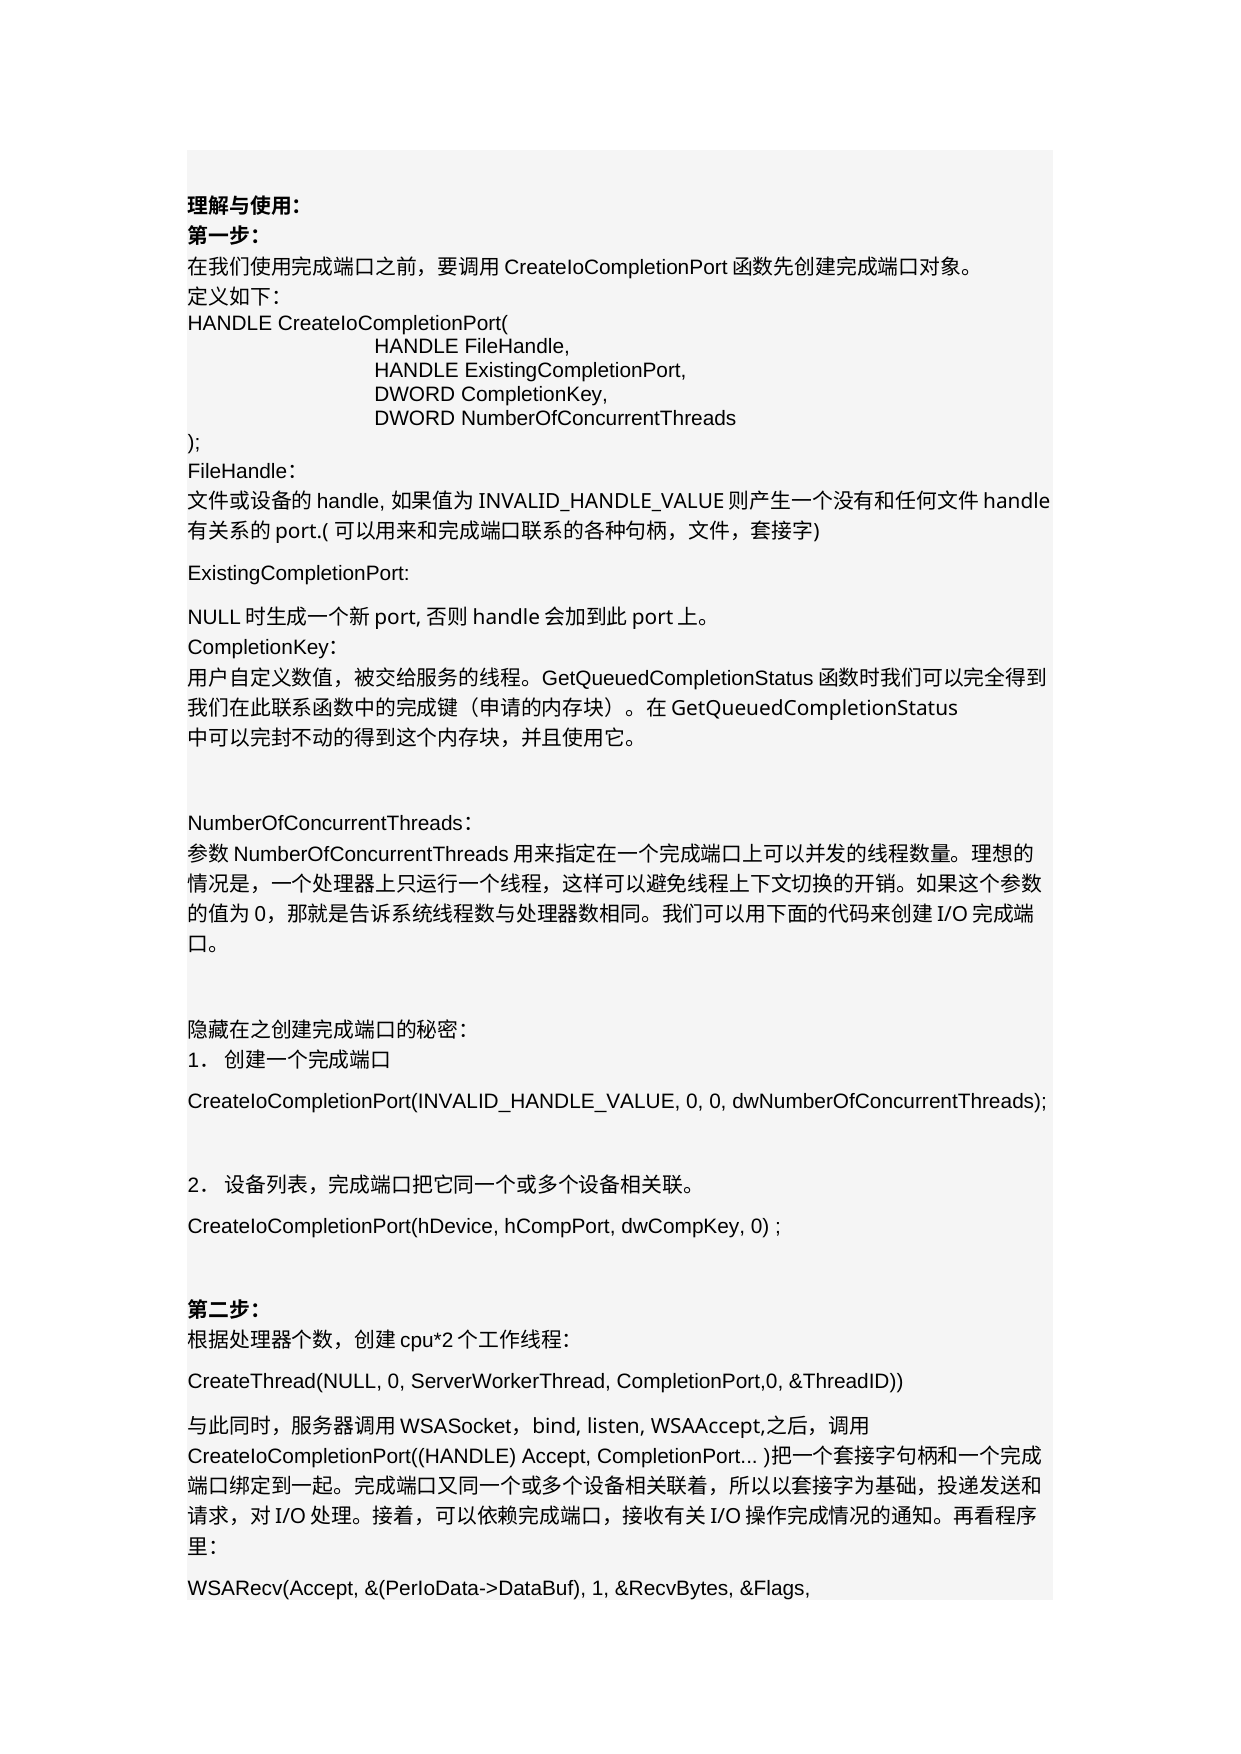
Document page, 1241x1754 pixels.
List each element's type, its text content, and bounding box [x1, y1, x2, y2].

text CompletionKey： [187, 631, 1053, 661]
text 参数NumberOfConcurrentThreads用来指定在一个完成端口上可以并发的线程数量。理想的情况是，一个处理器上只运行一个线程，这样可以避免线程上下文切换的开销。如果这个参数的值为0，那就是告诉系统线程数与处理器数相同。我们可以用下面的代码来创建I/O完成端口。 [187, 837, 1053, 958]
text 2． 设备列表，完成端口把它同一个或多个设备相关联。 [187, 1168, 1053, 1198]
text 根据处理器个数，创建cpu*2个工作线程： [187, 1323, 1053, 1354]
text WSARecv(Accept, &(PerIoData->DataBuf), 1, &RecvBytes, &Flags, [187, 1576, 1053, 1600]
text ExistingCompletionPort: [187, 561, 1053, 584]
text NULL时生成一个新port, 否则handle会加到此port上。 [187, 600, 1053, 631]
text NumberOfConcurrentThreads： [187, 807, 1053, 837]
text 定义如下： HANDLE CreateIoCompletionPort( HANDLE FileHandle, HANDLE ExistingCompletionPort, DWORD CompletionKey, DWORD NumberOfConcurrentThreads ); FileHandle： [187, 280, 1053, 484]
text CreateThread(NULL, 0, ServerWorkerThread, CompletionPort,0, &ThreadID)) [187, 1369, 1053, 1393]
text 1． 创建一个完成端口 [187, 1043, 1053, 1073]
text 理解与使用： [187, 189, 1053, 220]
text CreateIoCompletionPort(hDevice, hCompPort, dwCompKey, 0) ; [187, 1214, 1053, 1238]
text CreateIoCompletionPort(INVALID_HANDLE_VALUE, 0, 0, dwNumberOfConcurrentThreads); [187, 1089, 1053, 1113]
text 文件或设备的handle, 如果值为INVALID_HANDLE_VALUE则产生一个没有和任何文件handle有关系的port.( 可以用来和完成端口联系的各种句柄，文件，套接字) [187, 484, 1053, 545]
text 中可以完封不动的得到这个内存块，并且使用它。 [187, 721, 1053, 751]
text 用户自定义数值，被交给服务的线程。GetQueuedCompletionStatus函数时我们可以完全得到我们在此联系函数中的完成键（申请的内存块）。在GetQueuedCompletionStatus [187, 661, 1053, 721]
text 第二步： [187, 1293, 1053, 1323]
text 隐藏在之创建完成端口的秘密： [187, 1013, 1053, 1043]
text 第一步： [187, 220, 1053, 250]
text 与此同时，服务器调用WSASocket，bind, listen, WSAAccept,之后，调用 [187, 1409, 1053, 1439]
text 在我们使用完成端口之前，要调用CreateIoCompletionPort函数先创建完成端口对象。 [187, 250, 1053, 280]
text CreateIoCompletionPort((HANDLE) Accept, CompletionPort... )把一个套接字句柄和一个完成端口绑定到一起。完成端口又同一个或多个设备相关联着，所以以套接字为基础，投递发送和请求，对I/O处理。接着，可以依赖完成端口，接收有关I/O操作完成情况的通知。再看程序里： [187, 1439, 1053, 1560]
